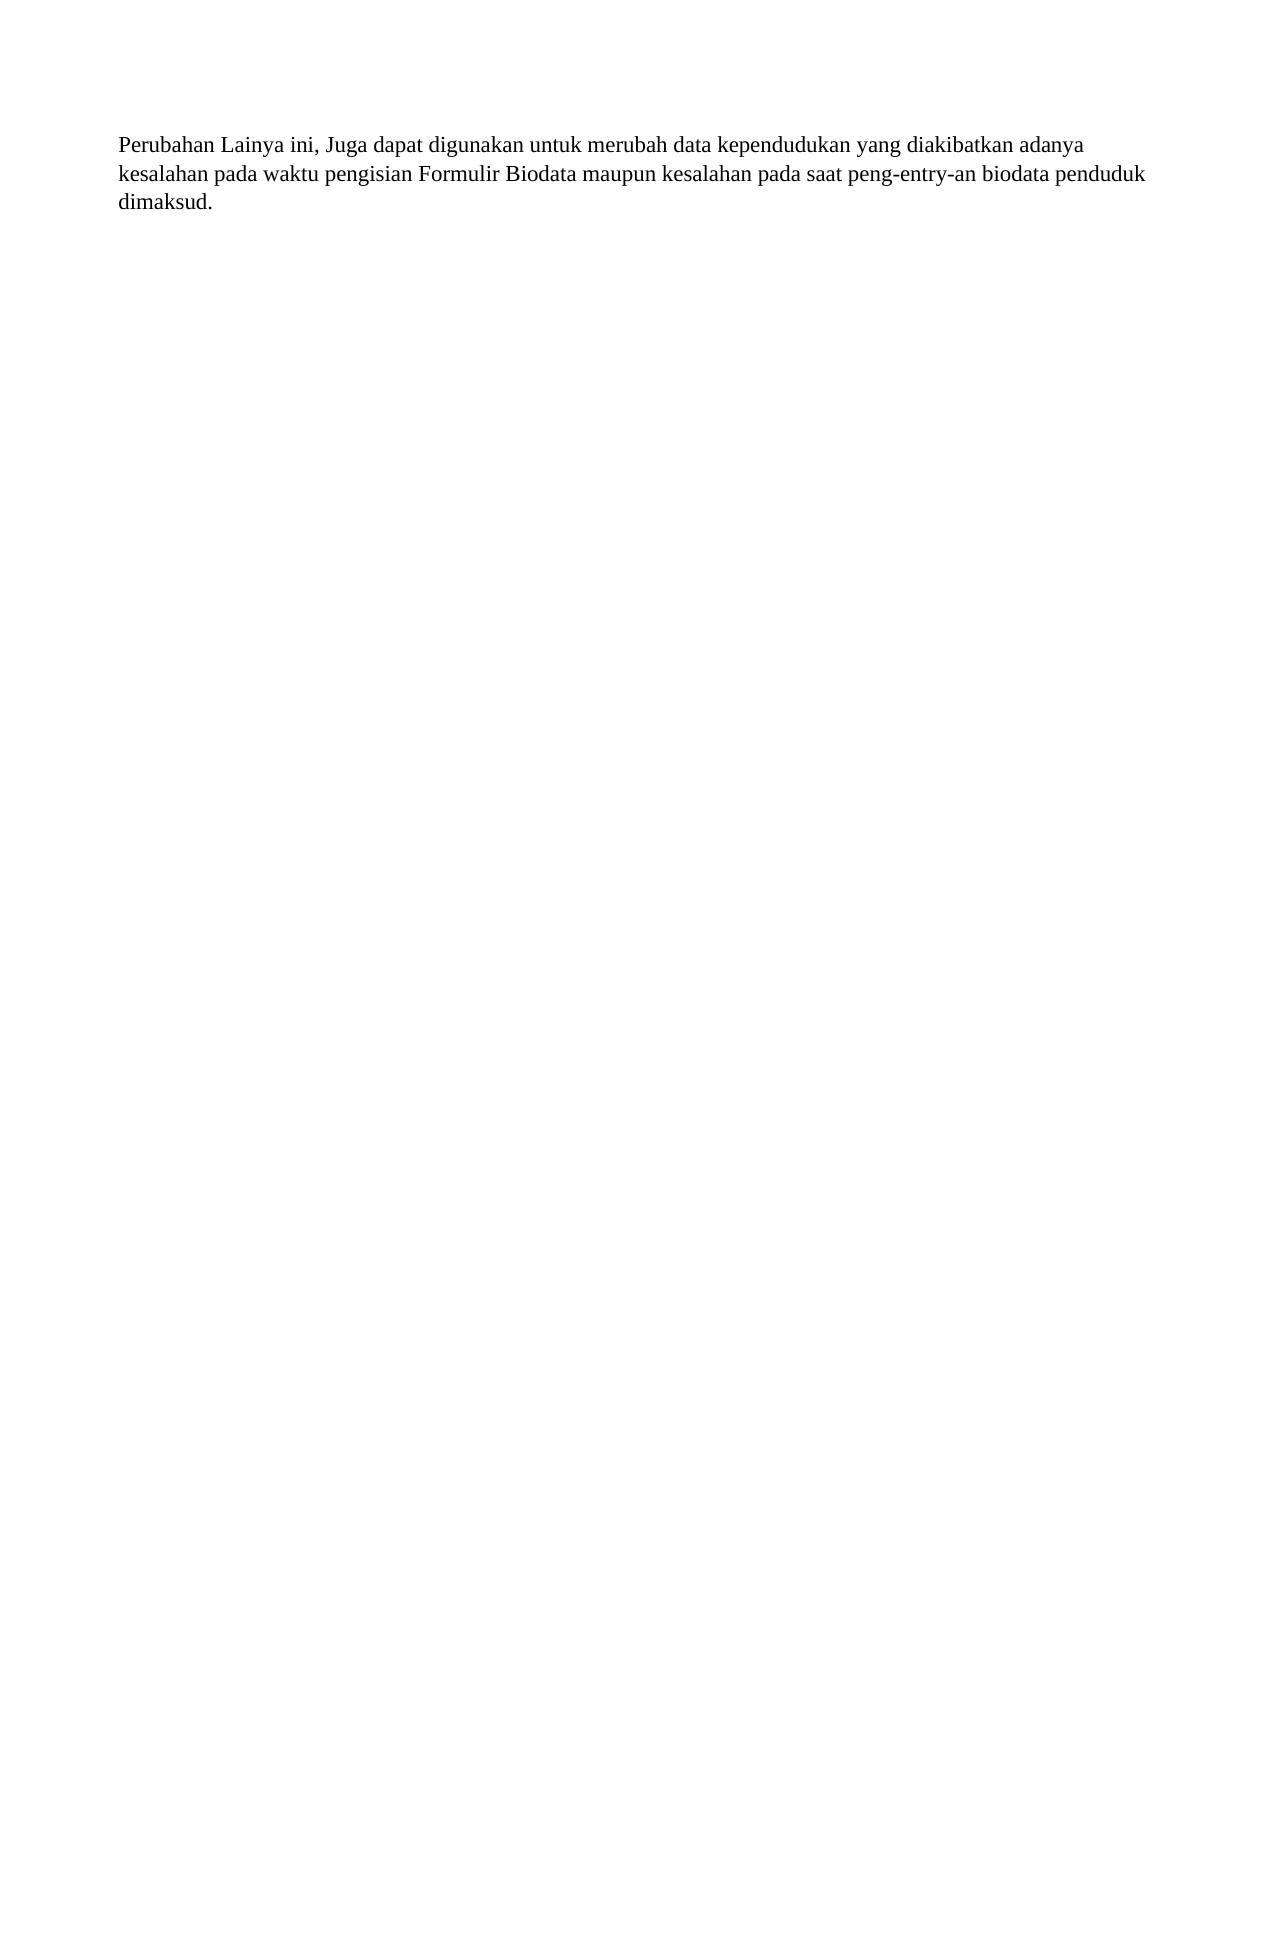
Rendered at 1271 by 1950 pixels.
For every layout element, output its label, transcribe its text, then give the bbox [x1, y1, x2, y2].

text Perubahan Lainya ini, Juga dapat digunakan untuk merubah data kependudukan yang diakibatkan adanya kesalahan pada waktu pengisian Formulir Biodata maupun kesalahan pada saat peng-entry-an biodata penduduk dimaksud. [118, 131, 1153, 214]
